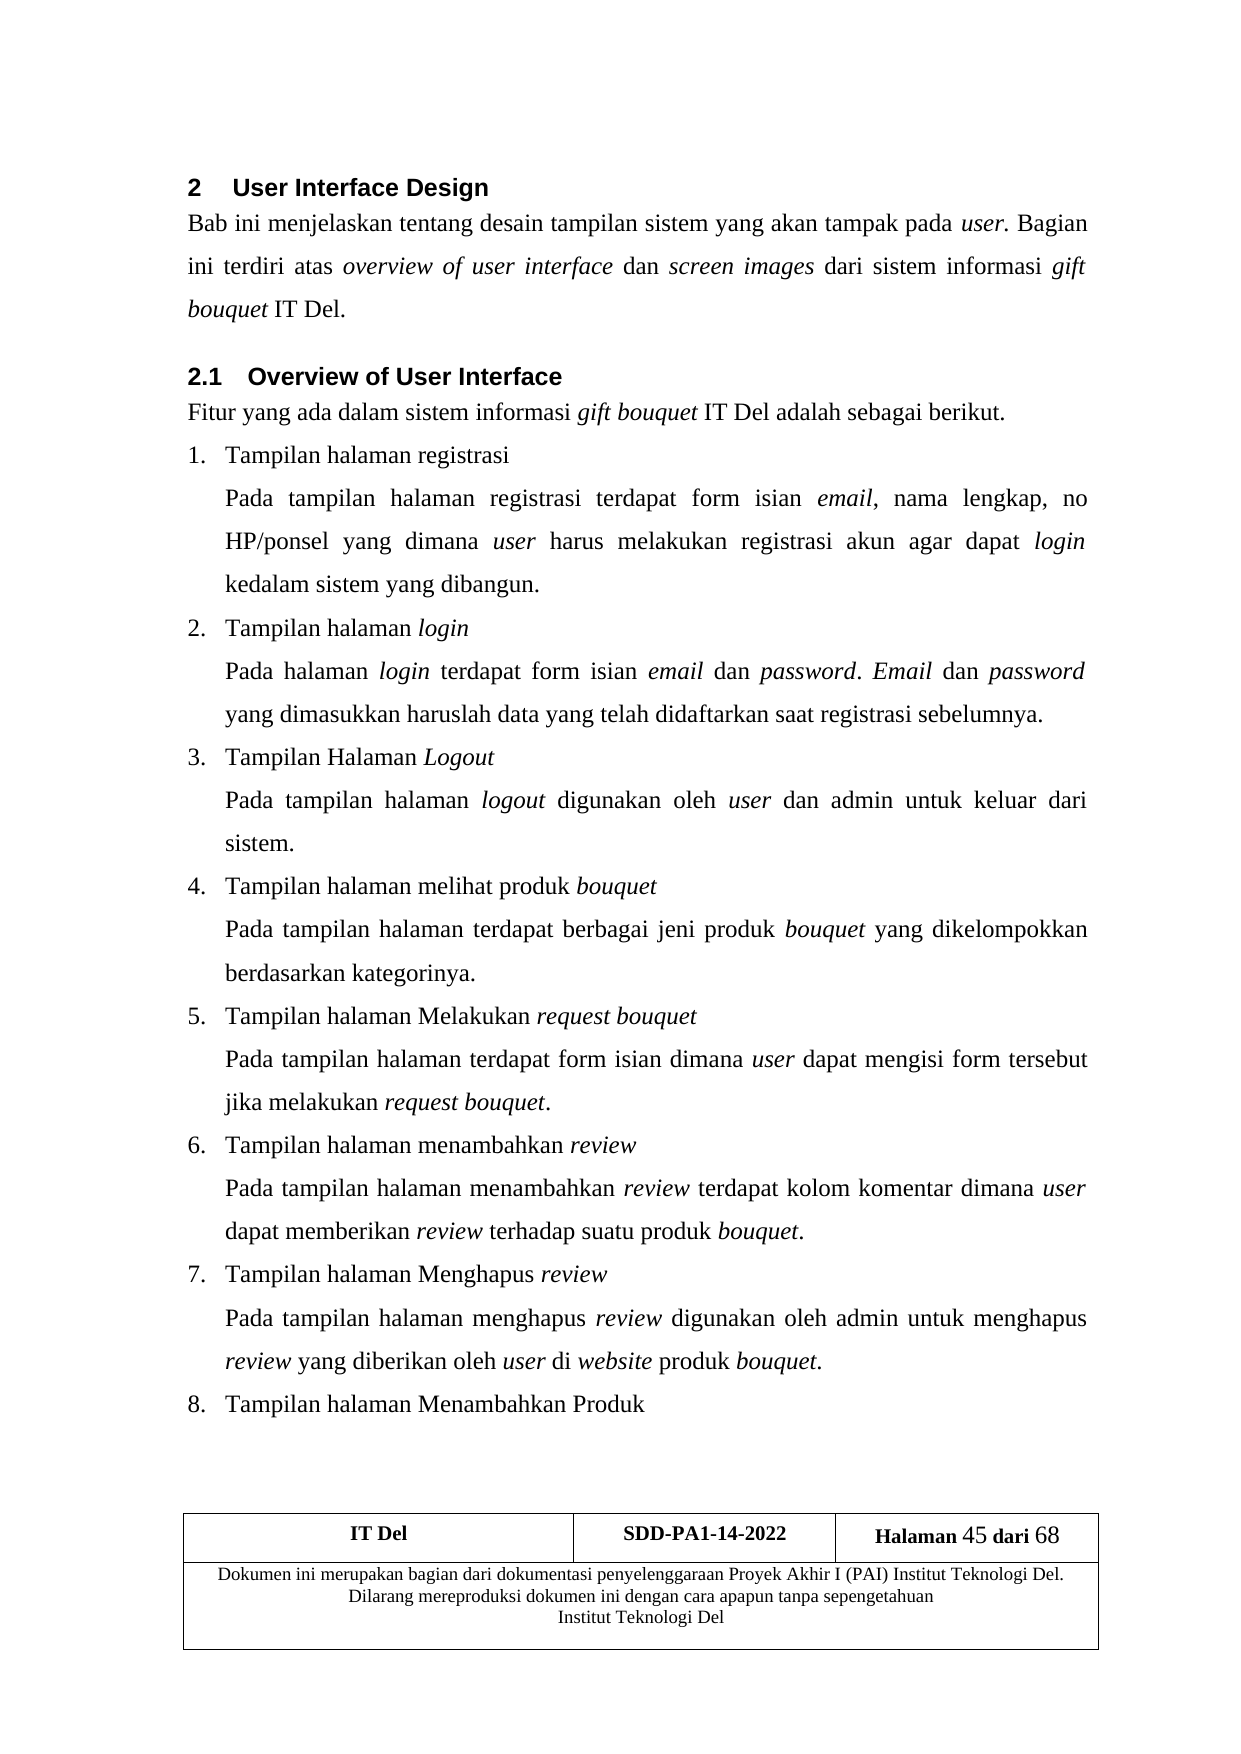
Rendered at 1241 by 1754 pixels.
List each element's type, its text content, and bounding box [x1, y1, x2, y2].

text Bab ini menjelaskan tentang desain tampilan sistem yang akan tampak pada user. Bagian ini terdiri atas overview of user interface dan screen images dari sistem informasi gift bouquet IT Del. [187, 208, 1088, 323]
text Pada tampilan halaman registrasi terdapat form isian email, nama lengkap, no HP/ponsel yang dimana user harus melakukan registrasi akun agar dapat login kedalam sistem yang dibangun. [225, 483, 1088, 598]
list Tampilan halaman Melakukan request bouquet [187, 1001, 1088, 1029]
list Tampilan halaman Menghapus review [187, 1259, 1088, 1288]
subtitle Overview of User Interface [187, 362, 1088, 391]
list Tampilan halaman registrasi [187, 440, 1088, 469]
list Tampilan halaman menambahkan review [187, 1130, 1088, 1159]
text Pada tampilan halaman menambahkan review terdapat kolom komentar dimana user dapat memberikan review terhadap suatu produk bouquet. [225, 1173, 1088, 1245]
list Tampilan halaman login [187, 613, 1088, 641]
text Pada tampilan halaman terdapat form isian dimana user dapat mengisi form tersebut jika melakukan request bouquet. [225, 1044, 1088, 1116]
text Pada halaman login terdapat form isian email dan password. Email dan password yang dimasukkan haruslah data yang telah didaftarkan saat registrasi sebelumnya. [225, 656, 1088, 728]
text Fitur yang ada dalam sistem informasi gift bouquet IT Del adalah sebagai berikut. [187, 397, 1088, 426]
list Tampilan halaman Menambahkan Produk [187, 1389, 1088, 1418]
list Tampilan halaman melihat produk bouquet [187, 871, 1088, 900]
text Pada tampilan halaman menghapus review digunakan oleh admin untuk menghapus review yang diberikan oleh user di website produk bouquet. [225, 1303, 1088, 1374]
text Pada tampilan halaman terdapat berbagai jeni produk bouquet yang dikelompokkan berdasarkan kategorinya. [225, 914, 1088, 986]
subtitle User Interface Design [187, 173, 1088, 201]
text Pada tampilan halaman logout digunakan oleh user dan admin untuk keluar dari sistem. [225, 785, 1088, 857]
list Tampilan Halaman Logout [187, 742, 1088, 771]
